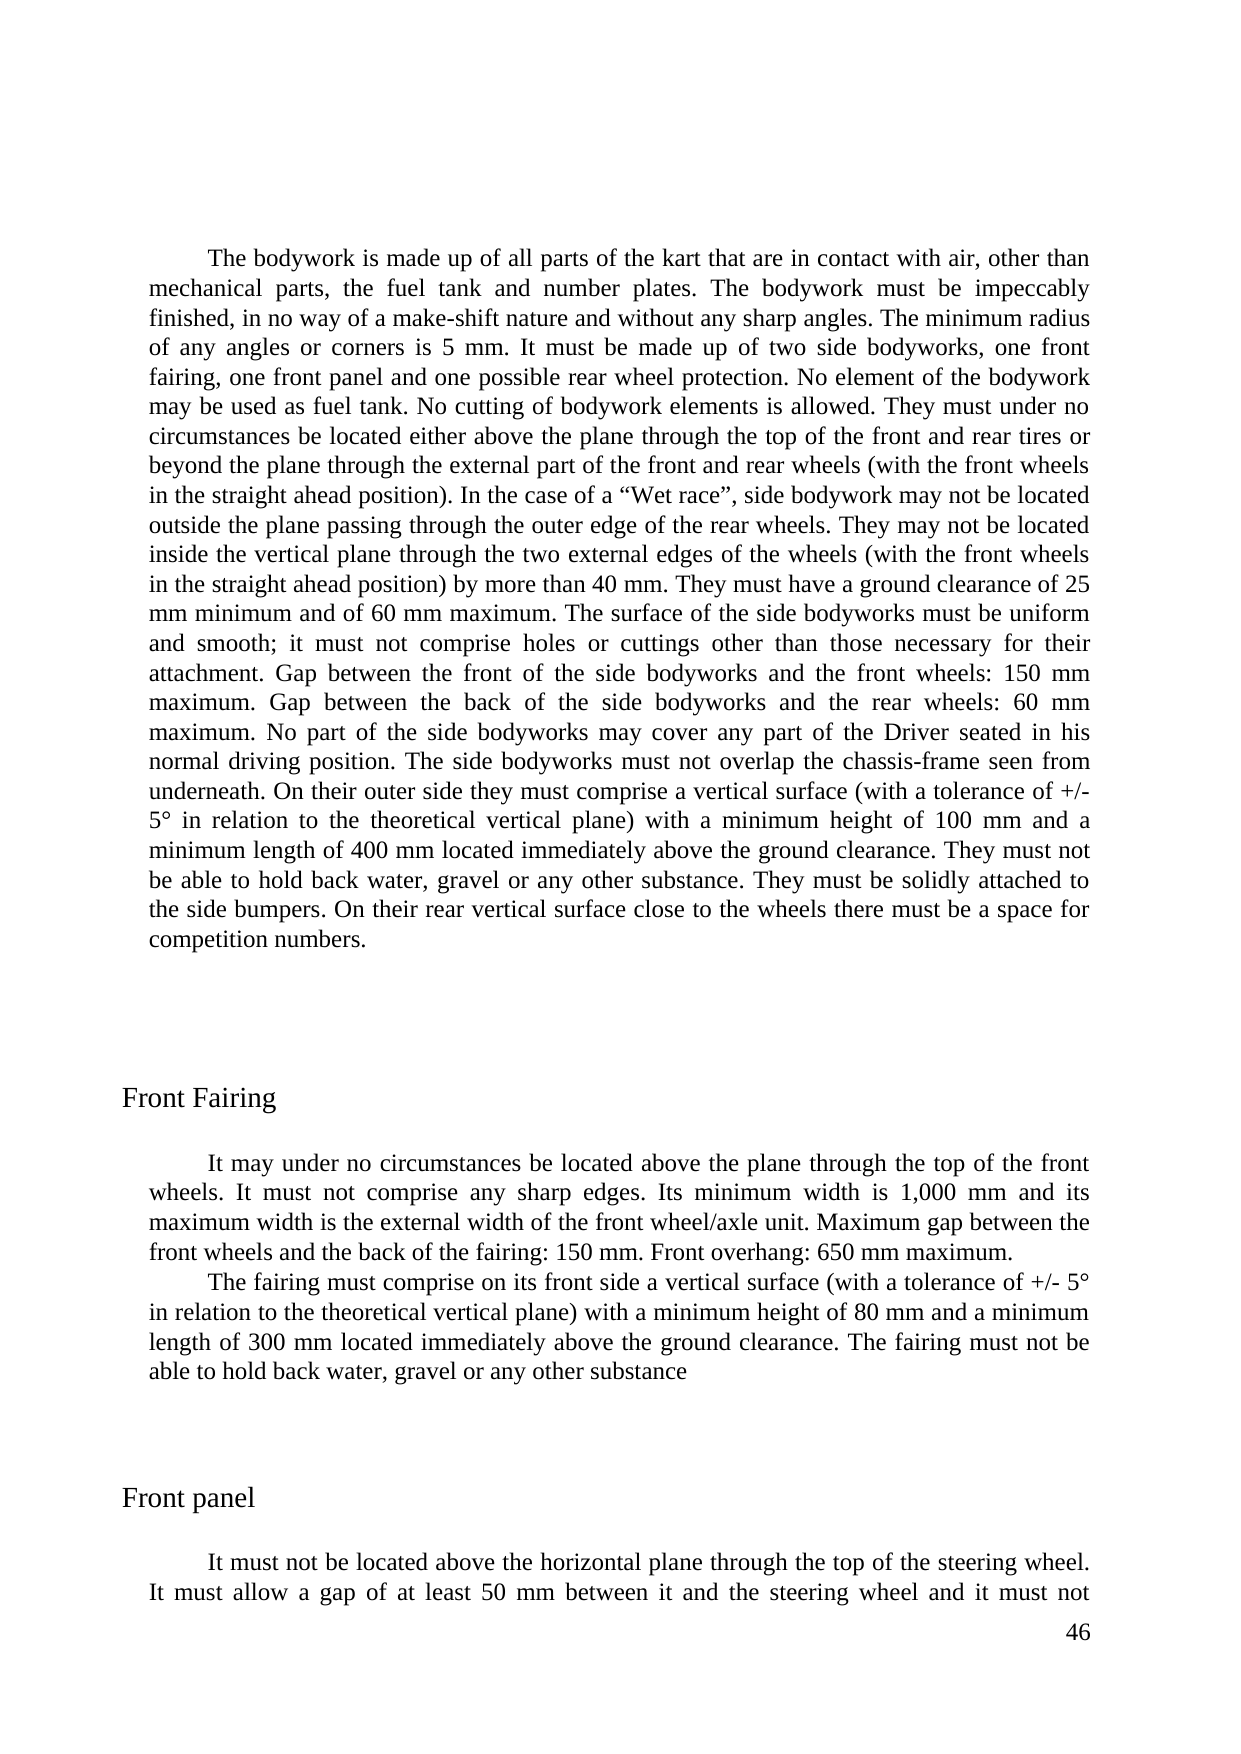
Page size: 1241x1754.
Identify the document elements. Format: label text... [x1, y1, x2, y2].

text Front Fairing [122, 1080, 1101, 1114]
text The bodywork is made up of all parts of the kart that are in contact with air, other than mechanical parts, the fuel tank and number plates. The bodywork must be impeccably finished, in no way of a make-shift nature and without any sharp angles. The minimum radius of any angles or corners is 5 mm. It must be made up of two side bodyworks, one front fairing, one front panel and one possible rear wheel protection. No element of the bodywork may be used as fuel tank. No cutting of bodywork elements is allowed. They must under no circumstances be located either above the plane through the top of the front and rear tires or beyond the plane through the external part of the front and rear wheels (with the front wheels in the straight ahead position). In the case of a “Wet race”, side bodywork may not be located outside the plane passing through the outer edge of the rear wheels. They may not be located inside the vertical plane through the two external edges of the wheels (with the front wheels in the straight ahead position) by more than 40 mm. They must have a ground clearance of 25 mm minimum and of 60 mm maximum. The surface of the side bodyworks must be uniform and smooth; it must not comprise holes or cuttings other than those necessary for their attachment. Gap between the front of the side bodyworks and the front wheels: 150 mm maximum. Gap between the back of the side bodyworks and the rear wheels: 60 mm maximum. No part of the side bodyworks may cover any part of the Driver seated in his normal driving position. The side bodyworks must not overlap the chassis-frame seen from underneath. On their outer side they must comprise a vertical surface (with a tolerance of +/- 5° in relation to the theoretical vertical plane) with a minimum height of 100 mm and a minimum length of 400 mm located immediately above the ground clearance. They must not be able to hold back water, gravel or any other substance. They must be solidly attached to the side bumpers. On their rear vertical surface close to the wheels there must be a space for competition numbers. [148, 243, 1091, 953]
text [148, 1547, 1091, 1605]
text Front panel [122, 1480, 1101, 1513]
text It may under no circumstances be located above the plane through the top of the front wheels. It must not comprise any sharp edges. Its minimum width is 1,000 mm and its maximum width is the external width of the front wheel/axle unit. Maximum gap between the front wheels and the back of the fairing: 150 mm. Front overhang: 650 mm maximum. [148, 1148, 1091, 1265]
text The fairing must comprise on its front side a vertical surface (with a tolerance of +/- 5° in relation to the theoretical vertical plane) with a minimum height of 80 mm and a minimum length of 300 mm located immediately above the ground clearance. The fairing must not be able to hold back water, gravel or any other substance [148, 1267, 1091, 1385]
